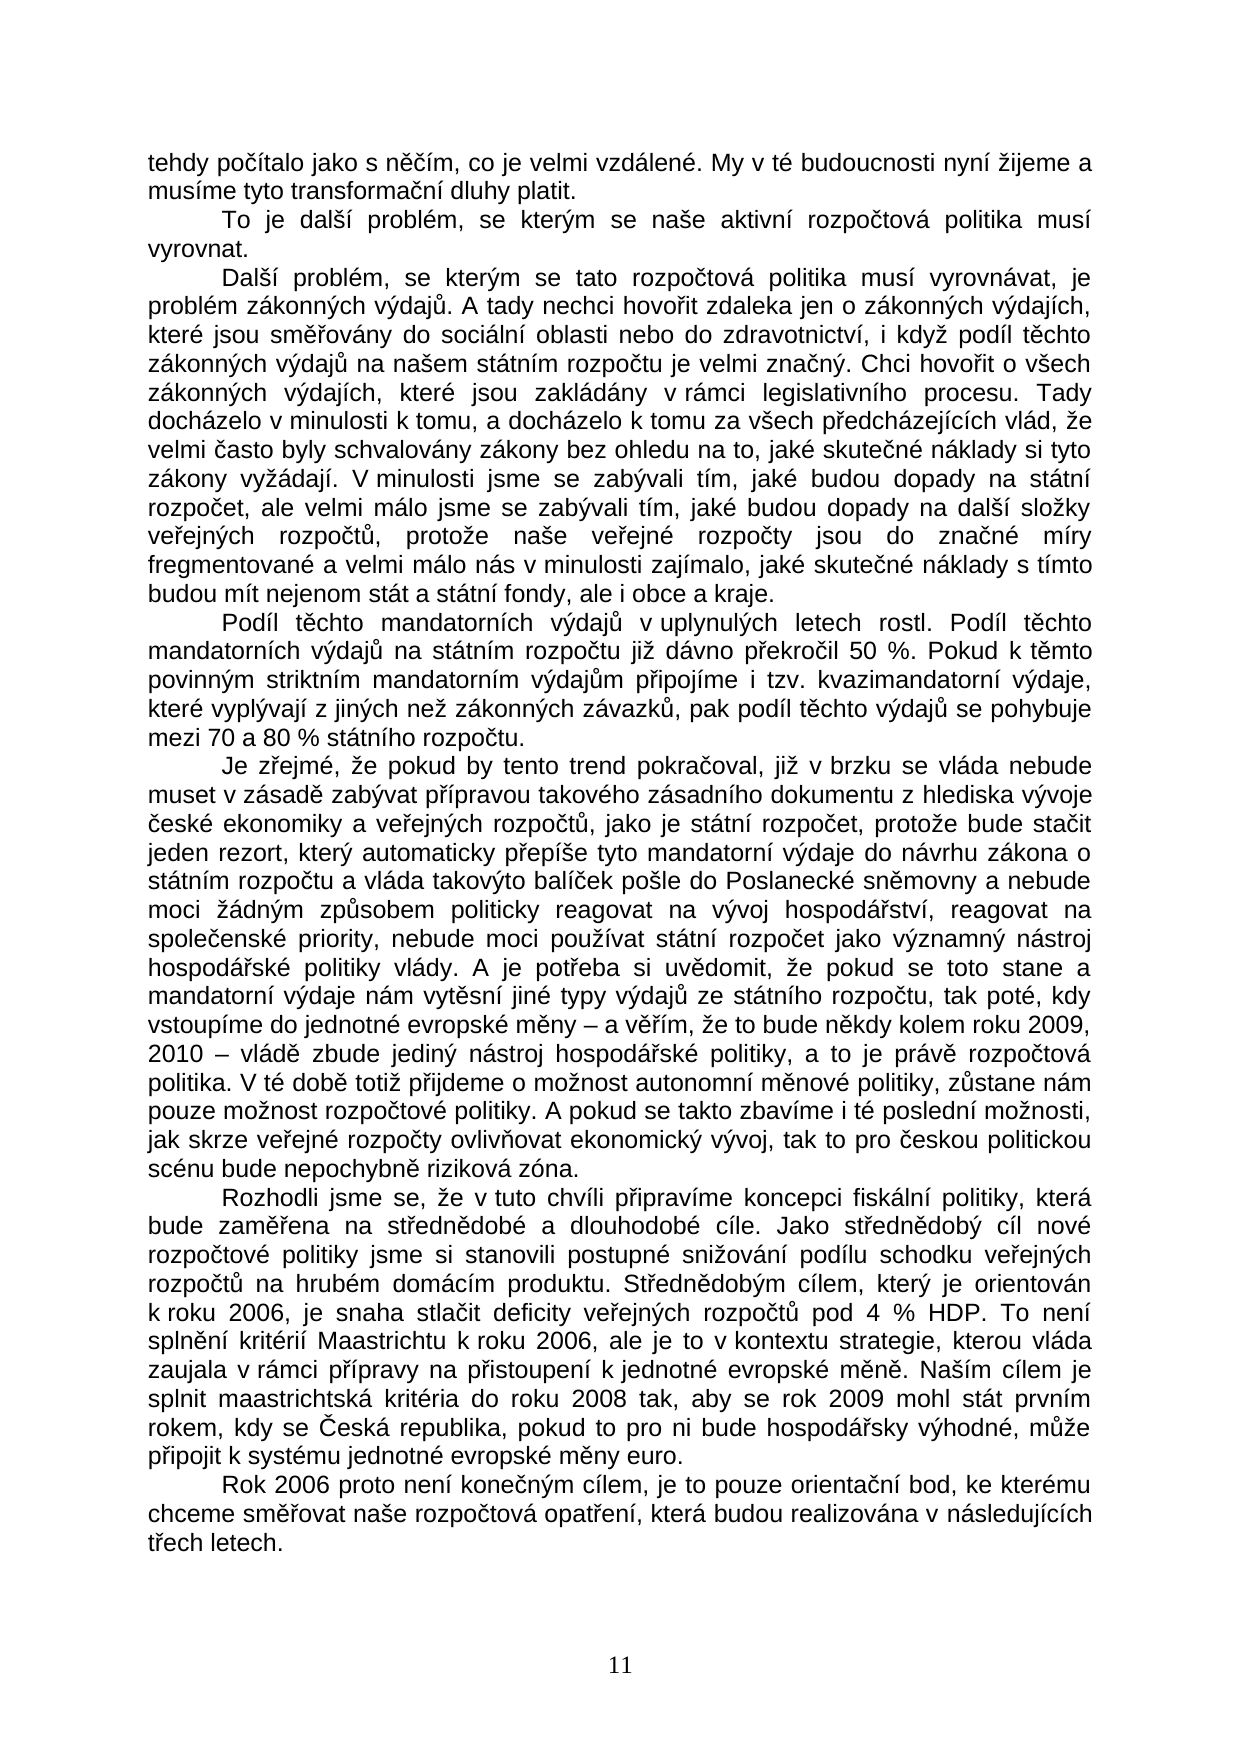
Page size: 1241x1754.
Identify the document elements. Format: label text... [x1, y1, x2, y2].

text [148, 148, 1093, 205]
text Podíl těchto mandatorních výdajů v uplynulých letech rostl. Podíl těchto mandatorních výdajů na státním rozpočtu již dávno překročil 50 %. Pokud k těmto povinným striktním mandatorním výdajům připojíme i tzv. kvazimandatorní výdaje, které vyplývají z jiných než zákonných závazků, pak podíl těchto výdajů se pohybuje mezi 70 a 80 % státního rozpočtu. [148, 608, 1093, 751]
text To je další problém, se kterým se naše aktivní rozpočtová politika musí vyrovnat. [148, 205, 1093, 263]
text Rok 2006 proto není konečným cílem, je to pouze orientační bod, ke kterému chceme směřovat naše rozpočtová opatření, která budou realizována v následujících třech letech. [148, 1470, 1093, 1556]
text Je zřejmé, že pokud by tento trend pokračoval, již v brzku se vláda nebude muset v zásadě zabývat přípravou takového zásadního dokumentu z hlediska vývoje české ekonomiky a veřejných rozpočtů, jako je státní rozpočet, protože bude stačit jeden rezort, který automaticky přepíše tyto mandatorní výdaje do návrhu zákona o státním rozpočtu a vláda takovýto balíček pošle do Poslanecké sněmovny a nebude moci žádným způsobem politicky reagovat na vývoj hospodářství, reagovat na společenské priority, nebude moci používat státní rozpočet jako významný nástroj hospodářské politiky vlády. A je potřeba si uvědomit, že pokud se toto stane a mandatorní výdaje nám vytěsní jiné typy výdajů ze státního rozpočtu, tak poté, kdy vstoupíme do jednotné evropské měny – a věřím, že to bude někdy kolem roku 2009, 2010 – vládě zbude jediný nástroj hospodářské politiky, a to je právě rozpočtová politika. V té době totiž přijdeme o možnost autonomní měnové politiky, zůstane nám pouze možnost rozpočtové politiky. A pokud se takto zbavíme i té poslední možnosti, jak skrze veřejné rozpočty ovlivňovat ekonomický vývoj, tak to pro českou politickou scénu bude nepochybně riziková zóna. [148, 751, 1093, 1183]
text Rozhodli jsme se, že v tuto chvíli připravíme koncepci fiskální politiky, která bude zaměřena na střednědobé a dlouhodobé cíle. Jako střednědobý cíl nové rozpočtové politiky jsme si stanovili postupné snižování podílu schodku veřejných rozpočtů na hrubém domácím produktu. Střednědobým cílem, který je orientován k roku 2006, je snaha stlačit deficity veřejných rozpočtů pod 4 % HDP. To není splnění kritérií Maastrichtu k roku 2006, ale je to v kontextu strategie, kterou vláda zaujala v rámci přípravy na přistoupení k jednotné evropské měně. Naším cílem je splnit maastrichtská kritéria do roku 2008 tak, aby se rok 2009 mohl stát prvním rokem, kdy se Česká republika, pokud to pro ni bude hospodářsky výhodné, může připojit k systému jednotné evropské měny euro. [148, 1183, 1093, 1470]
text Další problém, se kterým se tato rozpočtová politika musí vyrovnávat, je problém zákonných výdajů. A tady nechci hovořit zdaleka jen o zákonných výdajích, které jsou směřovány do sociální oblasti nebo do zdravotnictví, i když podíl těchto zákonných výdajů na našem státním rozpočtu je velmi značný. Chci hovořit o všech zákonných výdajích, které jsou zakládány v rámci legislativního procesu. Tady docházelo v minulosti k tomu, a docházelo k tomu za všech předcházejících vlád, že velmi často byly schvalovány zákony bez ohledu na to, jaké skutečné náklady si tyto zákony vyžádají. V minulosti jsme se zabývali tím, jaké budou dopady na státní rozpočet, ale velmi málo jsme se zabývali tím, jaké budou dopady na další složky veřejných rozpočtů, protože naše veřejné rozpočty jsou do značné míry fregmentované a velmi málo nás v minulosti zajímalo, jaké skutečné náklady s tímto budou mít nejenom stát a státní fondy, ale i obce a kraje. [148, 263, 1093, 608]
